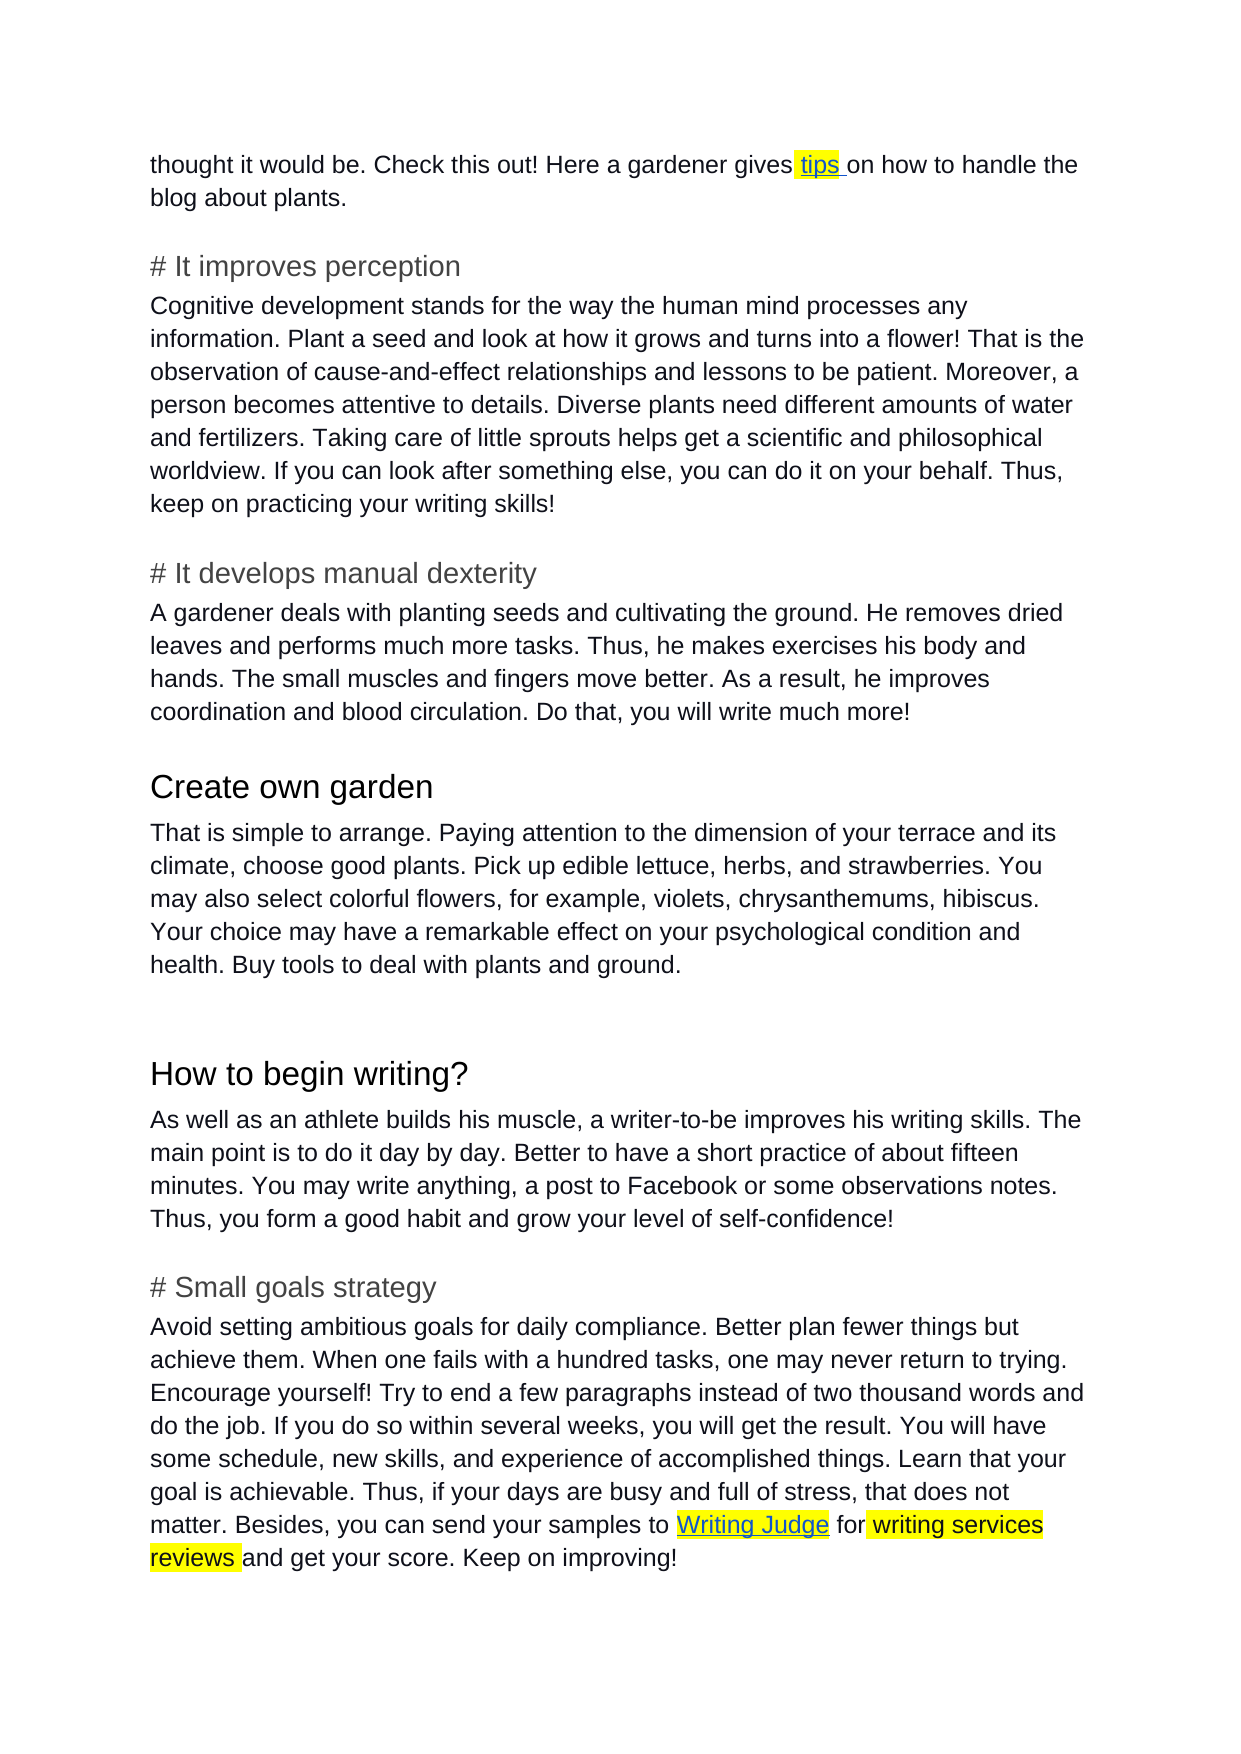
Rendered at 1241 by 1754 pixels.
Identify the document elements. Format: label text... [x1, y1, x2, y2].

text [150, 150, 1090, 212]
subtitle # Small goals strategy [150, 1270, 1090, 1304]
text Avoid setting ambitious goals for daily compliance. Better plan fewer things but achieve them. When one fails with a hundred tasks, one may never return to trying. Encourage yourself! Try to end a few paragraphs instead of two thousand words and do the job. If you do so within several weeks, you will get the result. You will have some schedule, new skills, and experience of accomplished things. Learn that your goal is achievable. Thus, if your days are busy and full of stress, that does not matter. Besides, you can send your samples to Writing Judge for writing services reviews and get your score. Keep on improving! [150, 1312, 1090, 1572]
text As well as an athlete builds his muscle, a writer-to-be improves his writing skills. The main point is to do it day by day. Better to have a short practice of about fifteen minutes. You may write anything, a post to Facebook or some observations notes. Thus, you form a good habit and grow your level of self-confidence! [150, 1105, 1090, 1232]
subtitle # It improves perception [150, 249, 1090, 283]
subtitle How to begin writing? [150, 1054, 1090, 1092]
text A gardener deals with planting seeds and cultivating the ground. He removes dried leaves and performs much more tasks. Thus, he makes exercises his body and hands. The small muscles and fingers move better. As a result, he improves coordination and blood circulation. Do that, you will write much more! [150, 598, 1090, 725]
subtitle Create own garden [150, 767, 1090, 806]
subtitle # It develops manual dexterity [150, 556, 1090, 589]
text Cognitive development stands for the way the human mind processes any information. Plant a seed and look at how it grows and turns into a flower! That is the observation of cause-and-effect relationships and lessons to be patient. Moreover, a person becomes attentive to details. Diverse plants need different amounts of water and fertilizers. Taking care of little sprouts helps get a scientific and philosophical worldview. If you can look after something else, you can do it on your behalf. Thus, keep on practicing your writing skills! [150, 291, 1090, 518]
text That is simple to arrange. Paying attention to the dimension of your terrace and its climate, choose good plants. Pick up edible lettuce, herbs, and strawberries. You may also select colorful flowers, for example, violets, chrysanthemums, hibiscus. Your choice may have a remarkable effect on your psychological condition and health. Buy tools to deal with plants and ground. [150, 818, 1090, 979]
